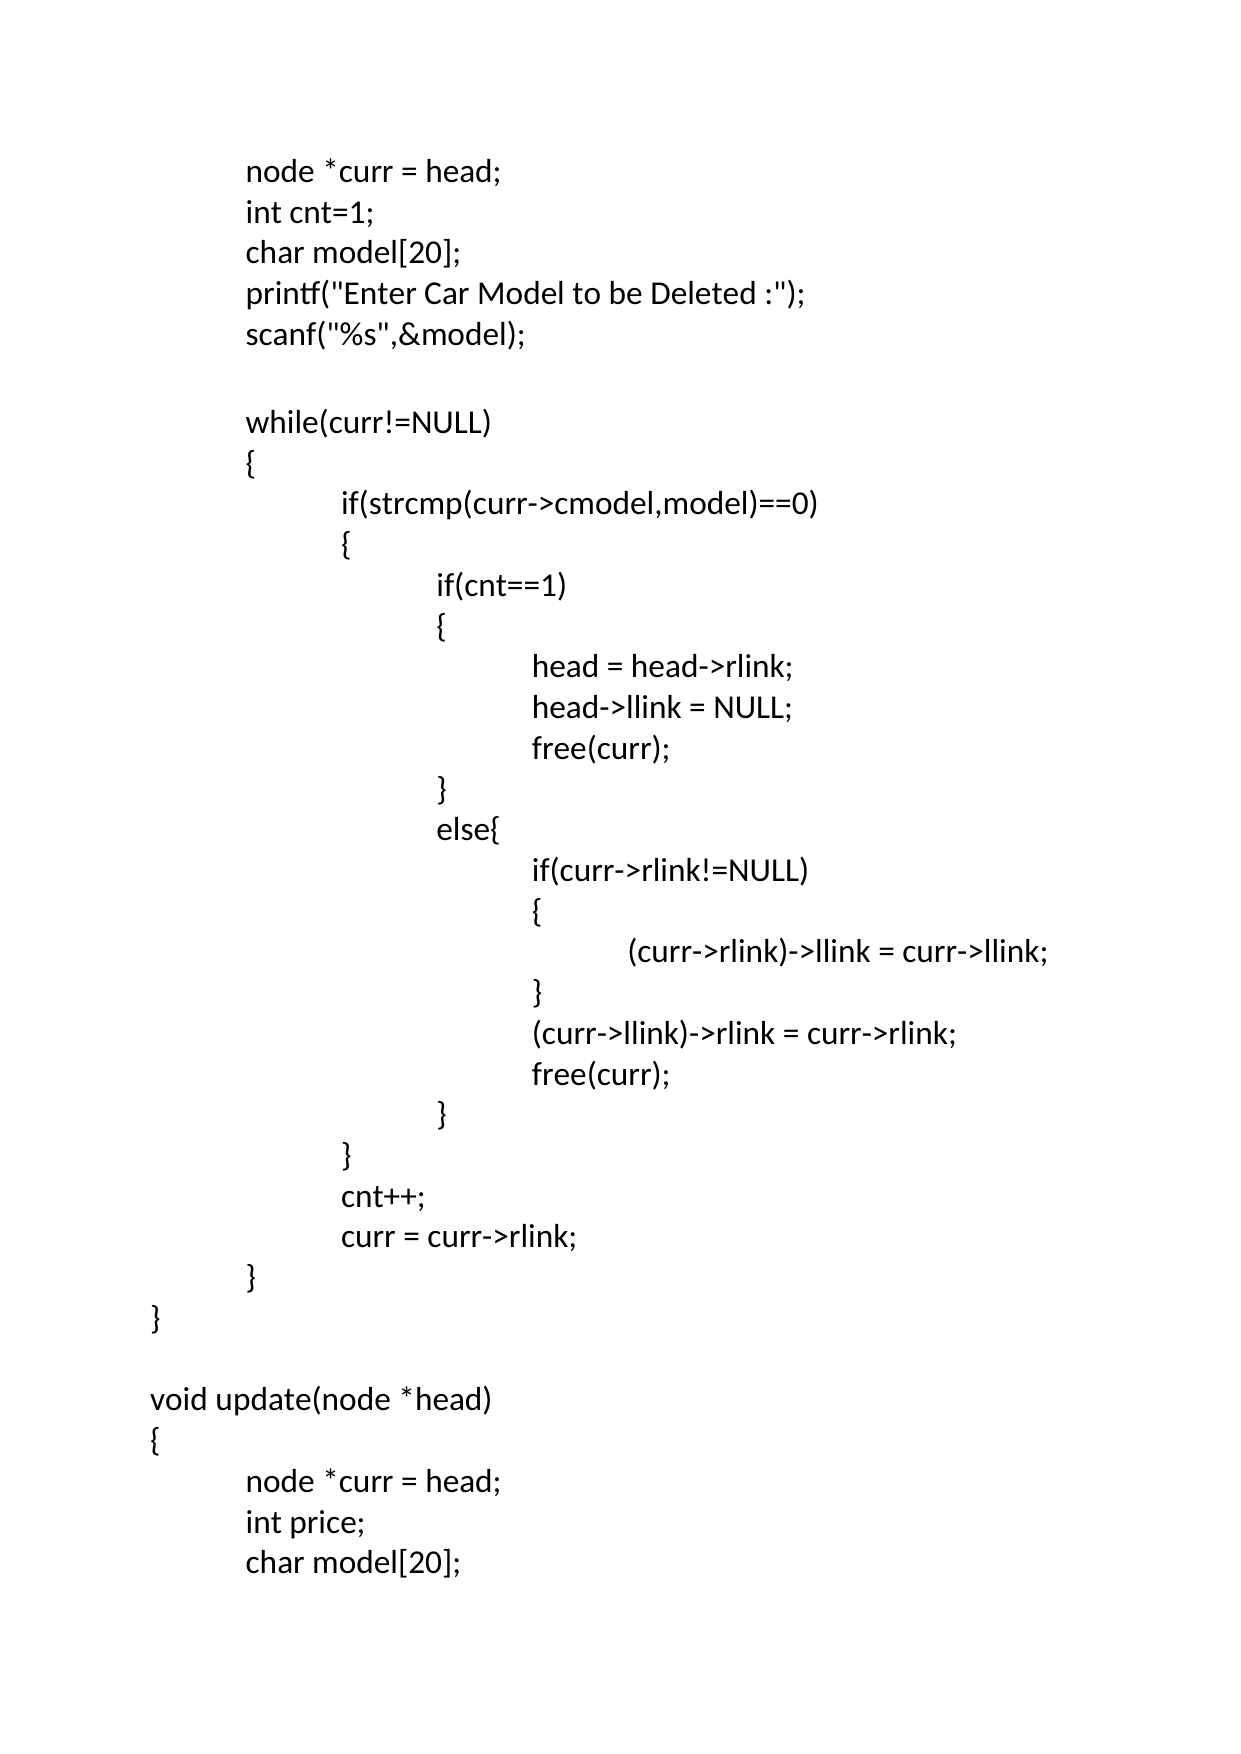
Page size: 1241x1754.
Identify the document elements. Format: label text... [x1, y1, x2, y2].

text free(curr); [150, 727, 1090, 767]
text head->llink = NULL; [150, 686, 1090, 727]
text while(curr!=NULL) [150, 401, 1090, 442]
text } [150, 767, 1090, 808]
text (curr->rlink)->llink = curr->llink; [150, 930, 1090, 971]
text int cnt=1; [150, 191, 1090, 231]
text if(cnt==1) [150, 564, 1090, 604]
text free(curr); [150, 1053, 1090, 1093]
text } [150, 1297, 1090, 1338]
text scanf("%s",&model); [150, 313, 1090, 354]
text if(curr->rlink!=NULL) [150, 849, 1090, 890]
text curr = curr->rlink; [150, 1216, 1090, 1256]
text void update(node *head) [150, 1378, 1090, 1419]
text } [150, 1093, 1090, 1134]
text } [150, 1256, 1090, 1297]
text node *curr = head; [150, 1460, 1090, 1501]
text int price; [150, 1501, 1090, 1541]
text if(strcmp(curr->cmodel,model)==0) [150, 482, 1090, 523]
text { [150, 523, 1090, 564]
text cnt++; [150, 1175, 1090, 1216]
text { [150, 890, 1090, 930]
text head = head->rlink; [150, 645, 1090, 686]
text { [150, 604, 1090, 645]
text printf("Enter Car Model to be Deleted :"); [150, 272, 1090, 313]
text char model[20]; [150, 1541, 1090, 1582]
text char model[20]; [150, 231, 1090, 272]
text { [150, 1419, 1090, 1460]
text { [150, 442, 1090, 482]
text node *curr = head; [150, 150, 1090, 191]
text } [150, 1134, 1090, 1175]
text else{ [150, 808, 1090, 849]
text } [150, 971, 1090, 1012]
text (curr->llink)->rlink = curr->rlink; [150, 1012, 1090, 1053]
